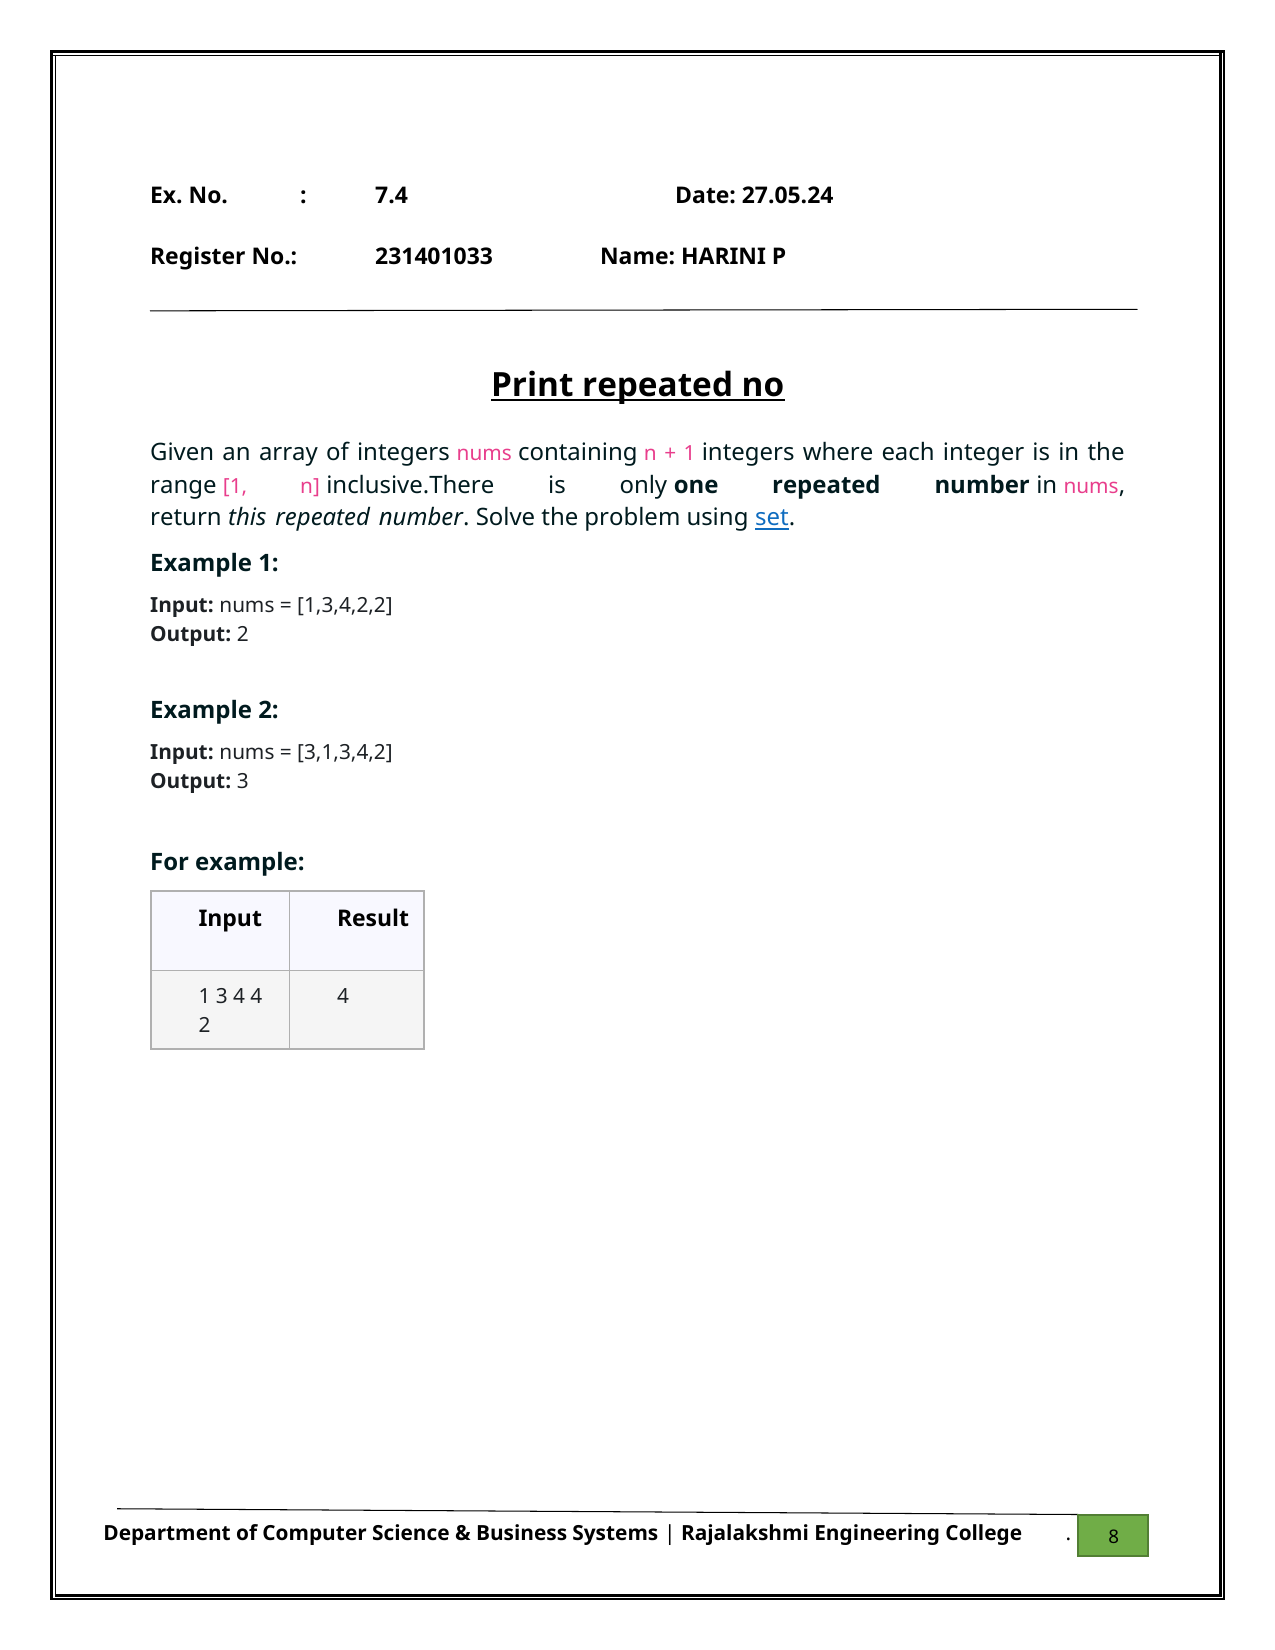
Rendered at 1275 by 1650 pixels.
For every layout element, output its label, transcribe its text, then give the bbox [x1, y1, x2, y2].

table_cell 1 3 4 4 2 [152, 971, 289, 1048]
text Output: 2 [150, 619, 1125, 647]
text For example: [150, 845, 1125, 877]
text Ex. No. : 7.4 Date: 27.05.24 [150, 179, 1125, 210]
text Given an array of integers nums containing n + 1 integers where each integer is in the range [1, n] inclusive.There is only one repeated number in nums, return this repeated number. Solve the problem using set. [150, 435, 1125, 533]
table_cell 4 [290, 971, 423, 1048]
table_header Input [152, 892, 289, 970]
text Output: 3 [150, 766, 1125, 794]
text Example 2: [150, 692, 1125, 725]
text Print repeated no [150, 360, 1125, 406]
text Example 1: [150, 545, 1125, 578]
text Input: nums = [1,3,4,2,2] [150, 590, 1125, 619]
table_header Result [290, 892, 423, 970]
text Register No.: 231401033 Name: HARINI P [150, 239, 1125, 271]
text Input: nums = [3,1,3,4,2] [150, 737, 1125, 766]
